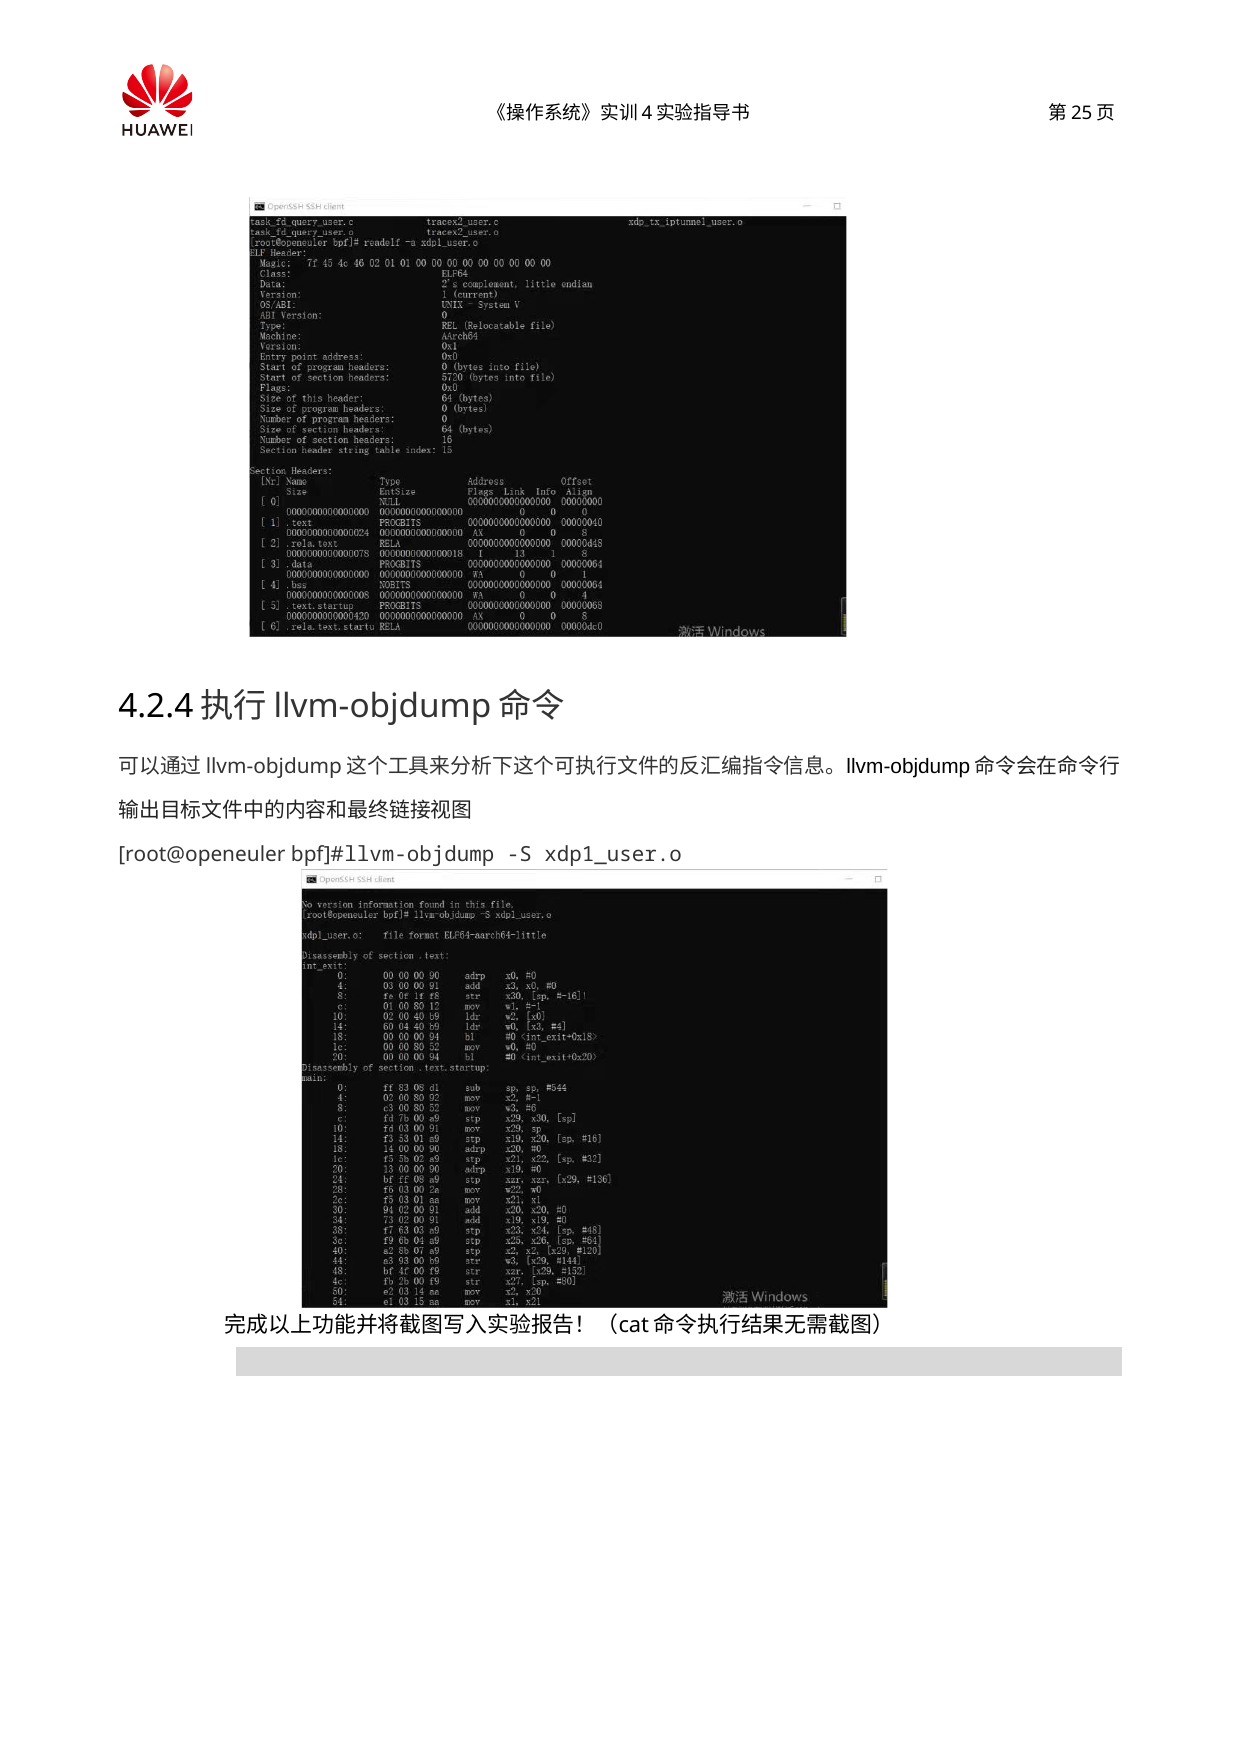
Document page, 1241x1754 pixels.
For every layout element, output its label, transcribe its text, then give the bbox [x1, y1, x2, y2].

picture [249, 197, 847, 637]
picture [301, 869, 888, 1308]
text [root@openeuler bpf]#llvm-objdump -S xdp1_user.o [118, 823, 1122, 867]
text 完成以上功能并将截图写入实验报告！（cat命令执行结果无需截图） [224, 1307, 1122, 1339]
text 可以通过llvm-objdump这个工具来分析下这个可执行文件的反汇编指令信息。llvm-objdump命令会在命令行输出目标文件中的内容和最终链接视图 [118, 736, 1122, 823]
subtitle 4.2.4执行llvm-objdump命令 [118, 679, 1122, 728]
picture [122, 64, 193, 136]
